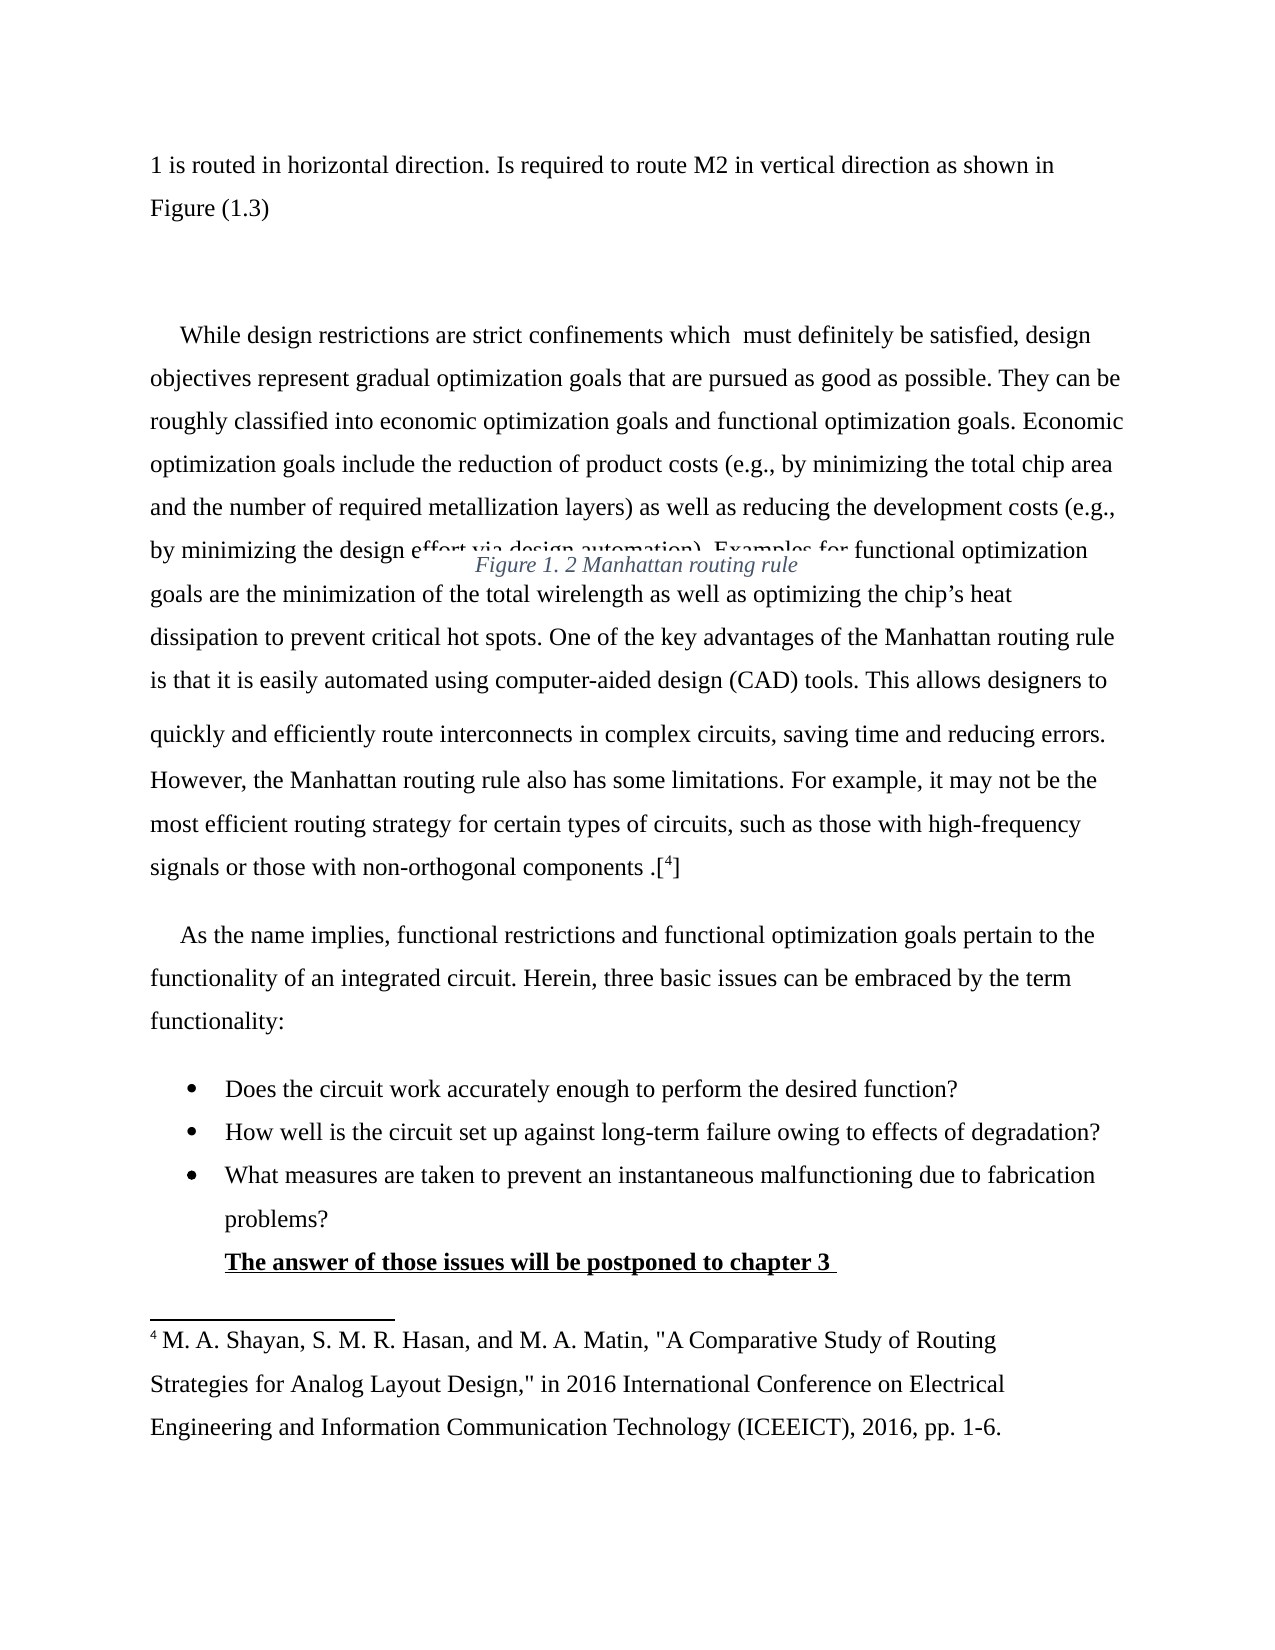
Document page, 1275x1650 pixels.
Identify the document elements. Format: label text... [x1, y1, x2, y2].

list Does the circuit work accurately enough to perform the desired function? [187, 1074, 1125, 1103]
list How well is the circuit set up against long-term failure owing to effects of degradation? [187, 1117, 1125, 1146]
text While design restrictions are strict confinements which must definitely be satisfied, design objectives represent gradual optimization goals that are pursued as good as possible. They can be roughly classified into economic optimization goals and functional optimization goals. Economic optimization goals include the reduction of product costs (e.g., by minimizing the total chip area and the number of required metallization layers) as well as reducing the development costs (e.g., by minimizing the design effort via design automation). Examples for functional optimization goals are the minimization of the total wirelength as well as optimizing the chip’s heat dissipation to prevent critical hot spots. One of the key advantages of the Manhattan routing rule is that it is easily automated using computer-aided design (CAD) tools. This allows designers to quickly and efficiently route interconnects in complex circuits, saving time and reducing errors. However, the Manhattan routing rule also has some limitations. For example, it may not be the most efficient routing strategy for certain types of circuits, such as those with high-frequency signals or those with non-orthogonal components .[] [150, 320, 1125, 881]
list What measures are taken to prevent an instantaneous malfunctioning due to fabrication problems? The answer of those issues will be postponed to chapter 3 [187, 1161, 1125, 1276]
text As the name implies, functional restrictions and functional optimization goals pertain to the functionality of an integrated circuit. Herein, three basic issues can be embraced by the term functionality: [150, 920, 1125, 1035]
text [150, 150, 1125, 222]
